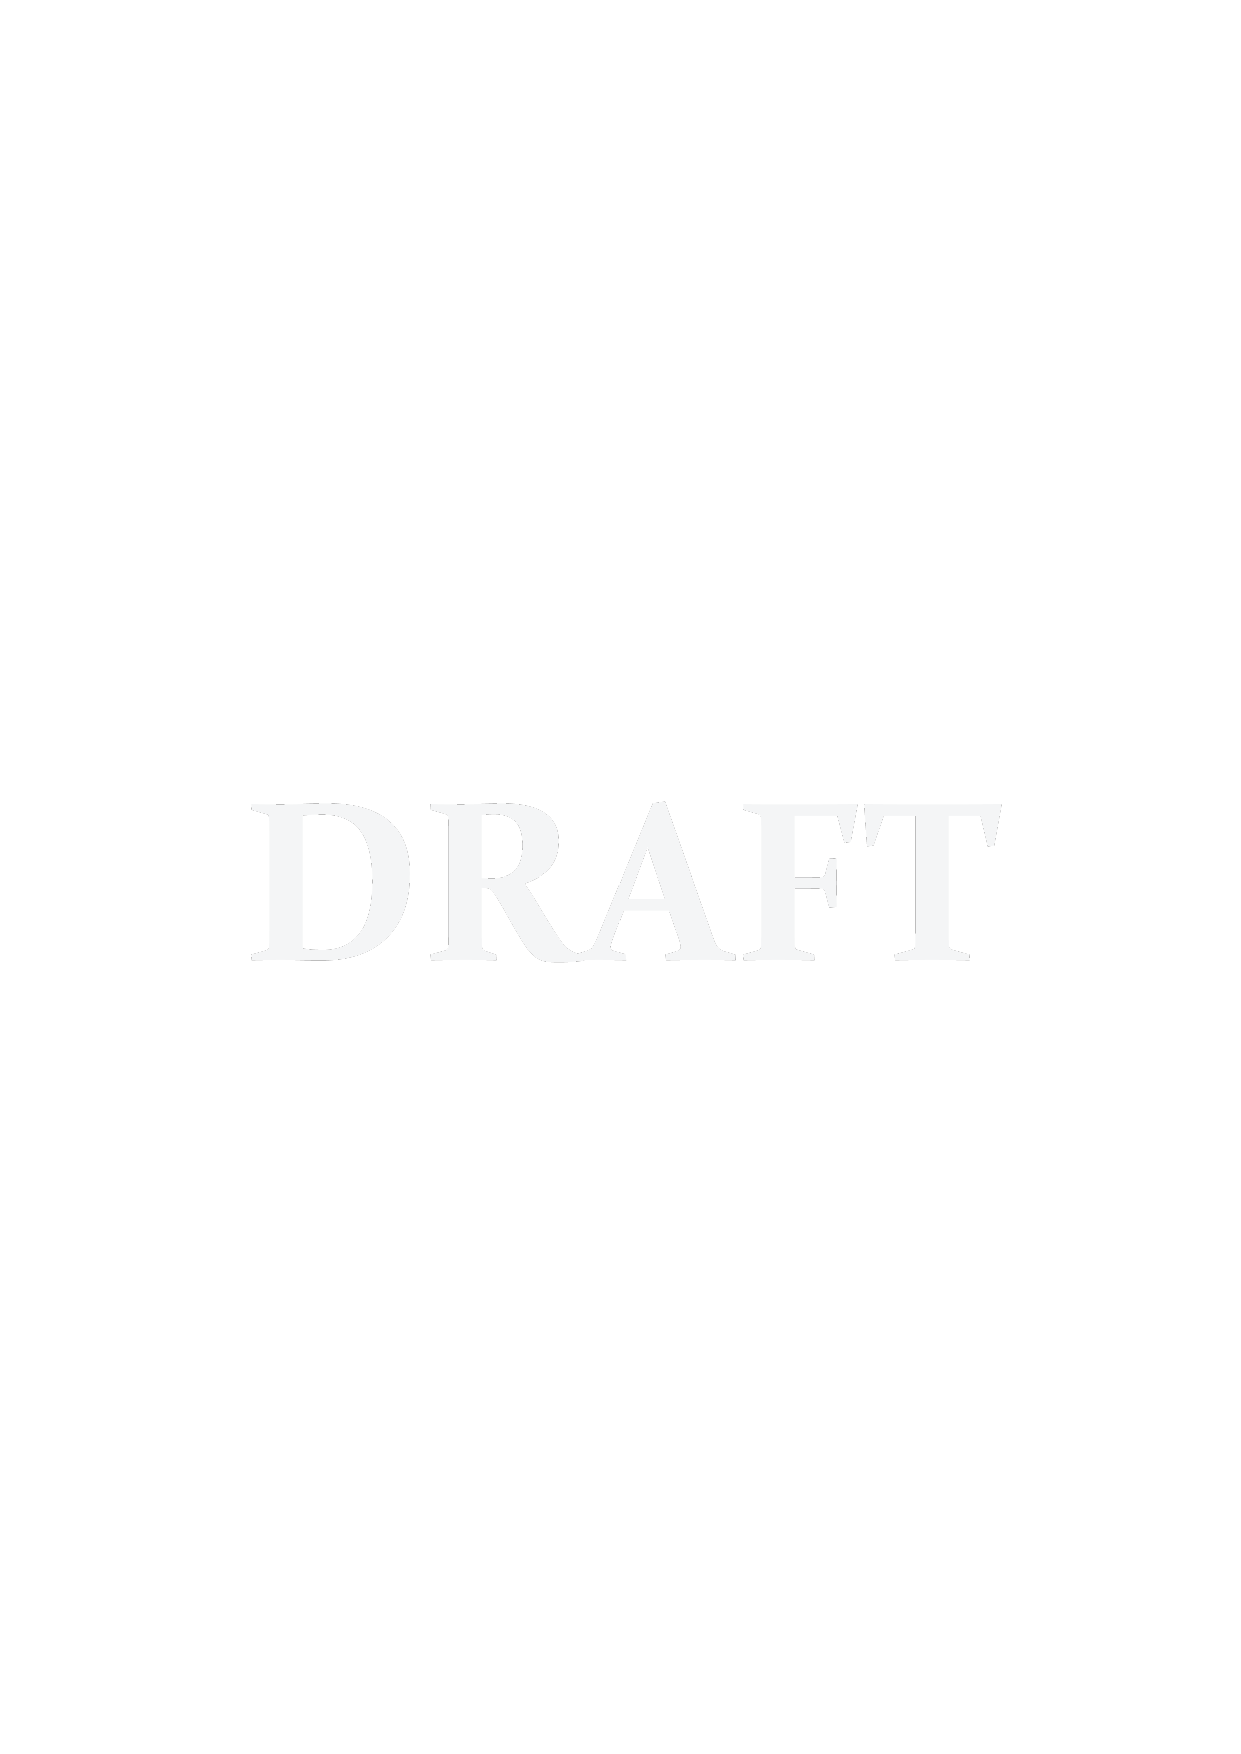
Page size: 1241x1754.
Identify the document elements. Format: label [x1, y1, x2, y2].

picture [209, 786, 1030, 967]
